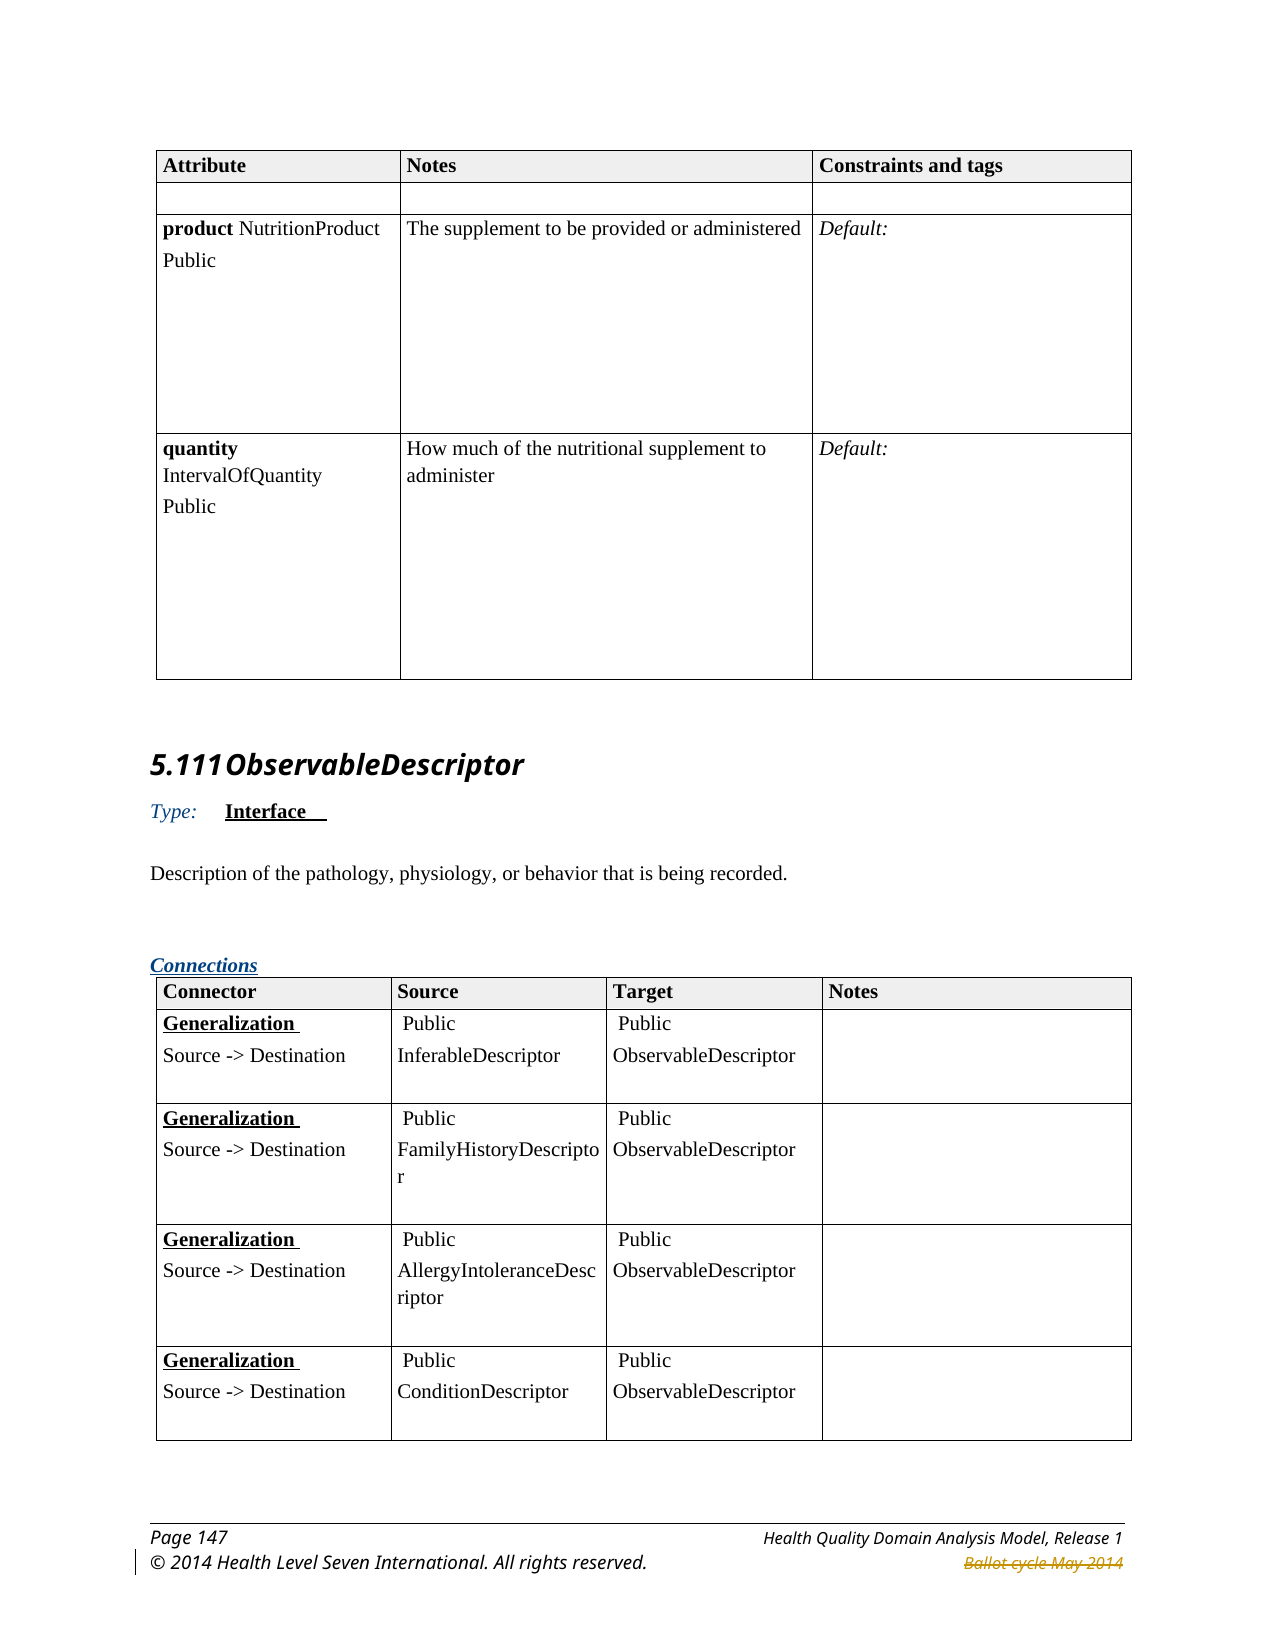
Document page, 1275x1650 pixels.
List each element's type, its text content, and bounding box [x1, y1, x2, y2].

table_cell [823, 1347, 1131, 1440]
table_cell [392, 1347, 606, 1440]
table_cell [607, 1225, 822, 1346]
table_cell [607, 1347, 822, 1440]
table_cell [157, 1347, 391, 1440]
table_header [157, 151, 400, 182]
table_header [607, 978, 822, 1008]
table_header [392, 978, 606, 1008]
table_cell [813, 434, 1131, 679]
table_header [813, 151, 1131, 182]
text Type: Interface [150, 796, 1125, 823]
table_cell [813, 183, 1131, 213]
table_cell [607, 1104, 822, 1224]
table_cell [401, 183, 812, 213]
subtitle ObservableDescriptor [150, 744, 1125, 784]
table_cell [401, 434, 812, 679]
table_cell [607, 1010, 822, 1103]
list Connections [150, 953, 1125, 977]
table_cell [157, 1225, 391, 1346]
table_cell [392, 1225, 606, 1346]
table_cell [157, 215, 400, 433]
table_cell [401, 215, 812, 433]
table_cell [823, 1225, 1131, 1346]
text Description of the pathology, physiology, or behavior that is being recorded. [150, 859, 1125, 886]
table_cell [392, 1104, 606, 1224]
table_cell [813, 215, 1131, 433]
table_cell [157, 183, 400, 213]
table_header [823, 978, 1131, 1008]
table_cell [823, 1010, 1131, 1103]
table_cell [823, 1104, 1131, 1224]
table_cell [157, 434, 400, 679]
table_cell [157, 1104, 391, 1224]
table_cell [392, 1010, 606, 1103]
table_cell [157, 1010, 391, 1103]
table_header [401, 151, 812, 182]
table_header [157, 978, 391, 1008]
